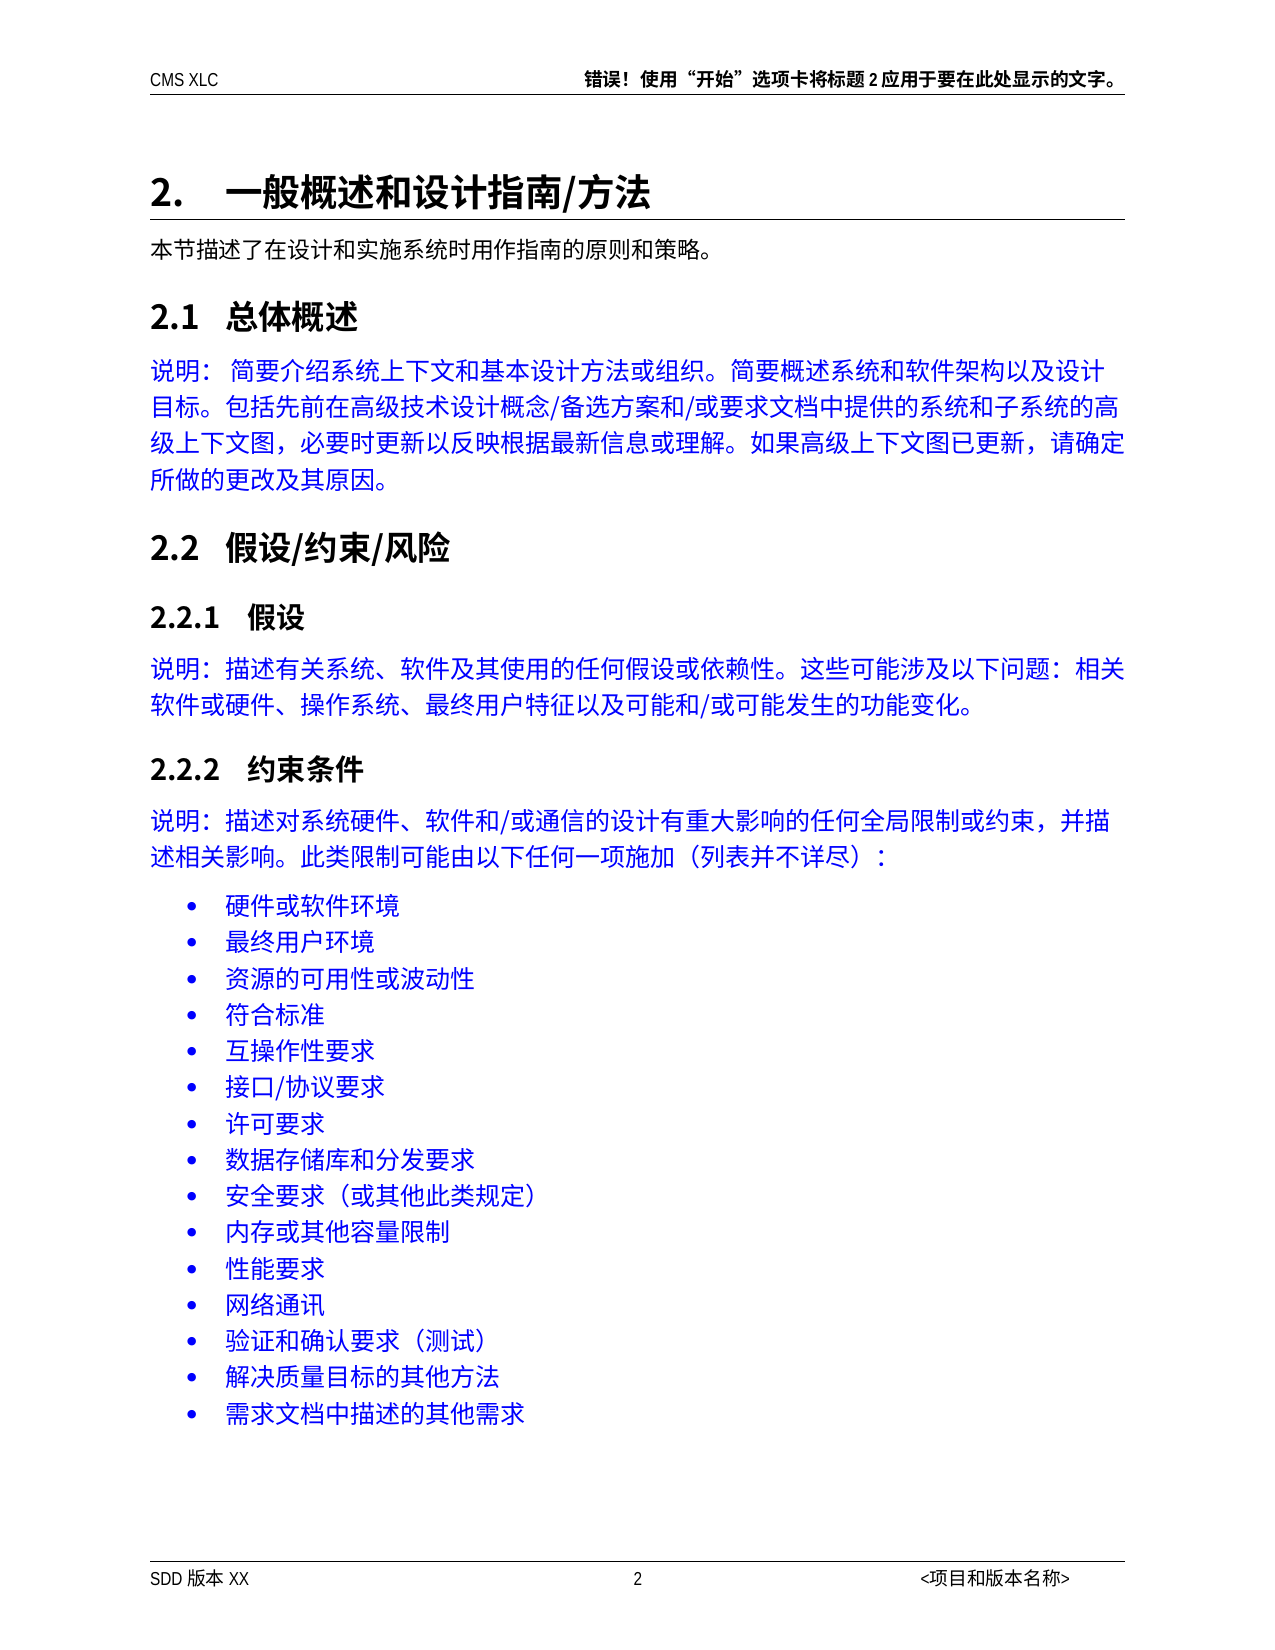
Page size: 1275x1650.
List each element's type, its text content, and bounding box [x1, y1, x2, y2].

subtitle 总体概述 [150, 291, 1125, 339]
text 安全要求（或其他此类规定） [187, 1177, 1125, 1213]
text 性能要求 [187, 1249, 1125, 1285]
text 数据存储库和分发要求 [187, 1140, 1125, 1177]
text 解决质量目标的其他方法 [187, 1358, 1125, 1394]
text 说明：描述对系统硬件、软件和/或通信的设计有重大影响的任何全局限制或约束，并描述相关影响。此类限制可能由以下任何一项施加（列表并不详尽）： [150, 802, 1125, 874]
subtitle 假设 [150, 594, 1125, 637]
text 网络通讯 [187, 1285, 1125, 1322]
text 本节描述了在设计和实施系统时用作指南的原则和策略。 [150, 232, 1125, 266]
text 验证和确认要求（测试） [187, 1322, 1125, 1358]
subtitle 假设/约束/风险 [150, 521, 1125, 569]
text 许可要求 [187, 1104, 1125, 1140]
text 硬件或软件环境 [187, 887, 1125, 923]
text 内存或其他容量限制 [187, 1213, 1125, 1249]
subtitle 一般概述和设计指南/方法 [150, 162, 1125, 219]
text 说明：描述有关系统、软件及其使用的任何假设或依赖性。这些可能涉及以下问题：相关软件或硬件、操作系统、最终用户特征以及可能和/或可能发生的功能变化。 [150, 649, 1125, 722]
text 说明： 简要介绍系统上下文和基本设计方法或组织。简要概述系统和软件架构以及设计目标。包括先前在高级技术设计概念/备选方案和/或要求文档中提供的系统和子系统的高级上下文图，必要时更新以反映根据最新信息或理解。如果高级上下文图已更新，请确定所做的更改及其原因。 [150, 351, 1125, 496]
text 需求文档中描述的其他需求 [187, 1394, 1125, 1430]
text 接口/协议要求 [187, 1068, 1125, 1104]
text 资源的可用性或波动性 [187, 959, 1125, 995]
subtitle 约束条件 [150, 747, 1125, 789]
text 符合标准 [187, 995, 1125, 1032]
text 最终用户环境 [187, 923, 1125, 959]
text 互操作性要求 [187, 1032, 1125, 1068]
